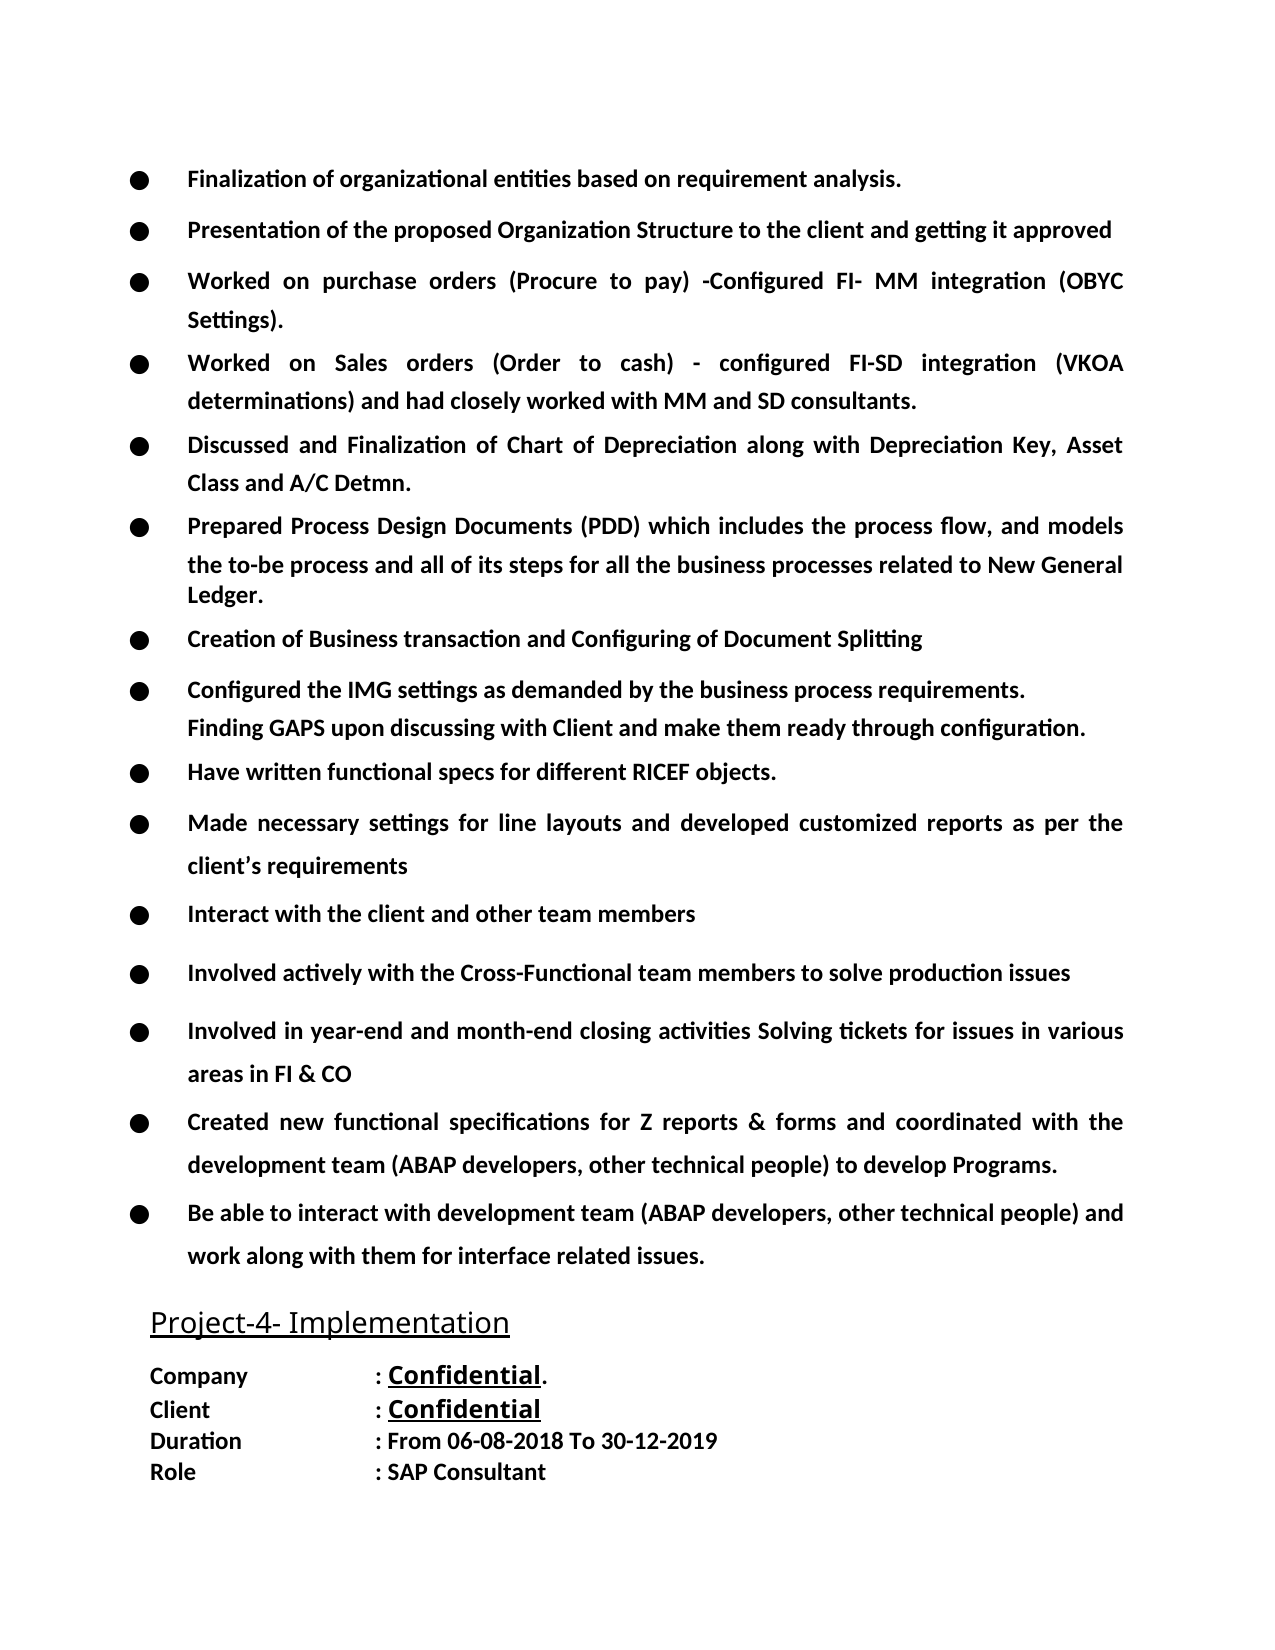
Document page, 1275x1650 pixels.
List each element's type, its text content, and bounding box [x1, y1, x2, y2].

list Discussed and Finalization of Chart of Depreciation along with Depreciation Key, Asset Class and A/C Detmn. [150, 416, 1125, 498]
list Involved actively with the Cross-Functional team members to solve production issues [150, 944, 1125, 995]
list Prepared Process Design Documents (PDD) which includes the process flow, and models the to-be process and all of its steps for all the business processes related to New General Ledger. [150, 498, 1125, 610]
list Worked on purchase orders (Procure to pay) -Configured FI- MM integration (OBYC Settings). [150, 252, 1125, 334]
list Configured the IMG settings as demanded by the business process requirements. [150, 661, 1125, 713]
list Made necessary settings for line layouts and developed customized reports as per the client’s requirements [150, 794, 1125, 881]
list Presentation of the proposed Organization Structure to the client and getting it approved [150, 201, 1125, 252]
list Interact with the client and other team members [150, 885, 1125, 936]
list Created new functional specifications for Z reports & forms and coordinated with the development team (ABAP developers, other technical people) to develop Programs. [150, 1093, 1125, 1180]
text Client : Confidential [150, 1391, 1125, 1425]
text Finding GAPS upon discussing with Client and make them ready through configuration. [187, 713, 1125, 743]
text Role : SAP Consultant [150, 1456, 1125, 1486]
list Have written functional specs for different RICEF objects. [150, 743, 1125, 794]
list Finalization of organizational entities based on requirement analysis. [150, 150, 1125, 201]
list Involved in year-end and month-end closing activities Solving tickets for issues in various areas in FI & CO [150, 1003, 1125, 1089]
list Be able to interact with development team (ABAP developers, other technical people) and work along with them for interface related issues. [150, 1184, 1125, 1271]
list Creation of Business transaction and Configuring of Document Splitting [150, 610, 1125, 661]
text Project-4- Implementation [150, 1302, 1125, 1342]
list Worked on Sales orders (Order to cash) - configured FI-SD integration (VKOA determinations) and had closely worked with MM and SD consultants. [150, 334, 1125, 416]
text Duration : From 06-08-2018 To 30-12-2019 [150, 1425, 1125, 1456]
text Company : Confidential. [150, 1357, 1125, 1391]
